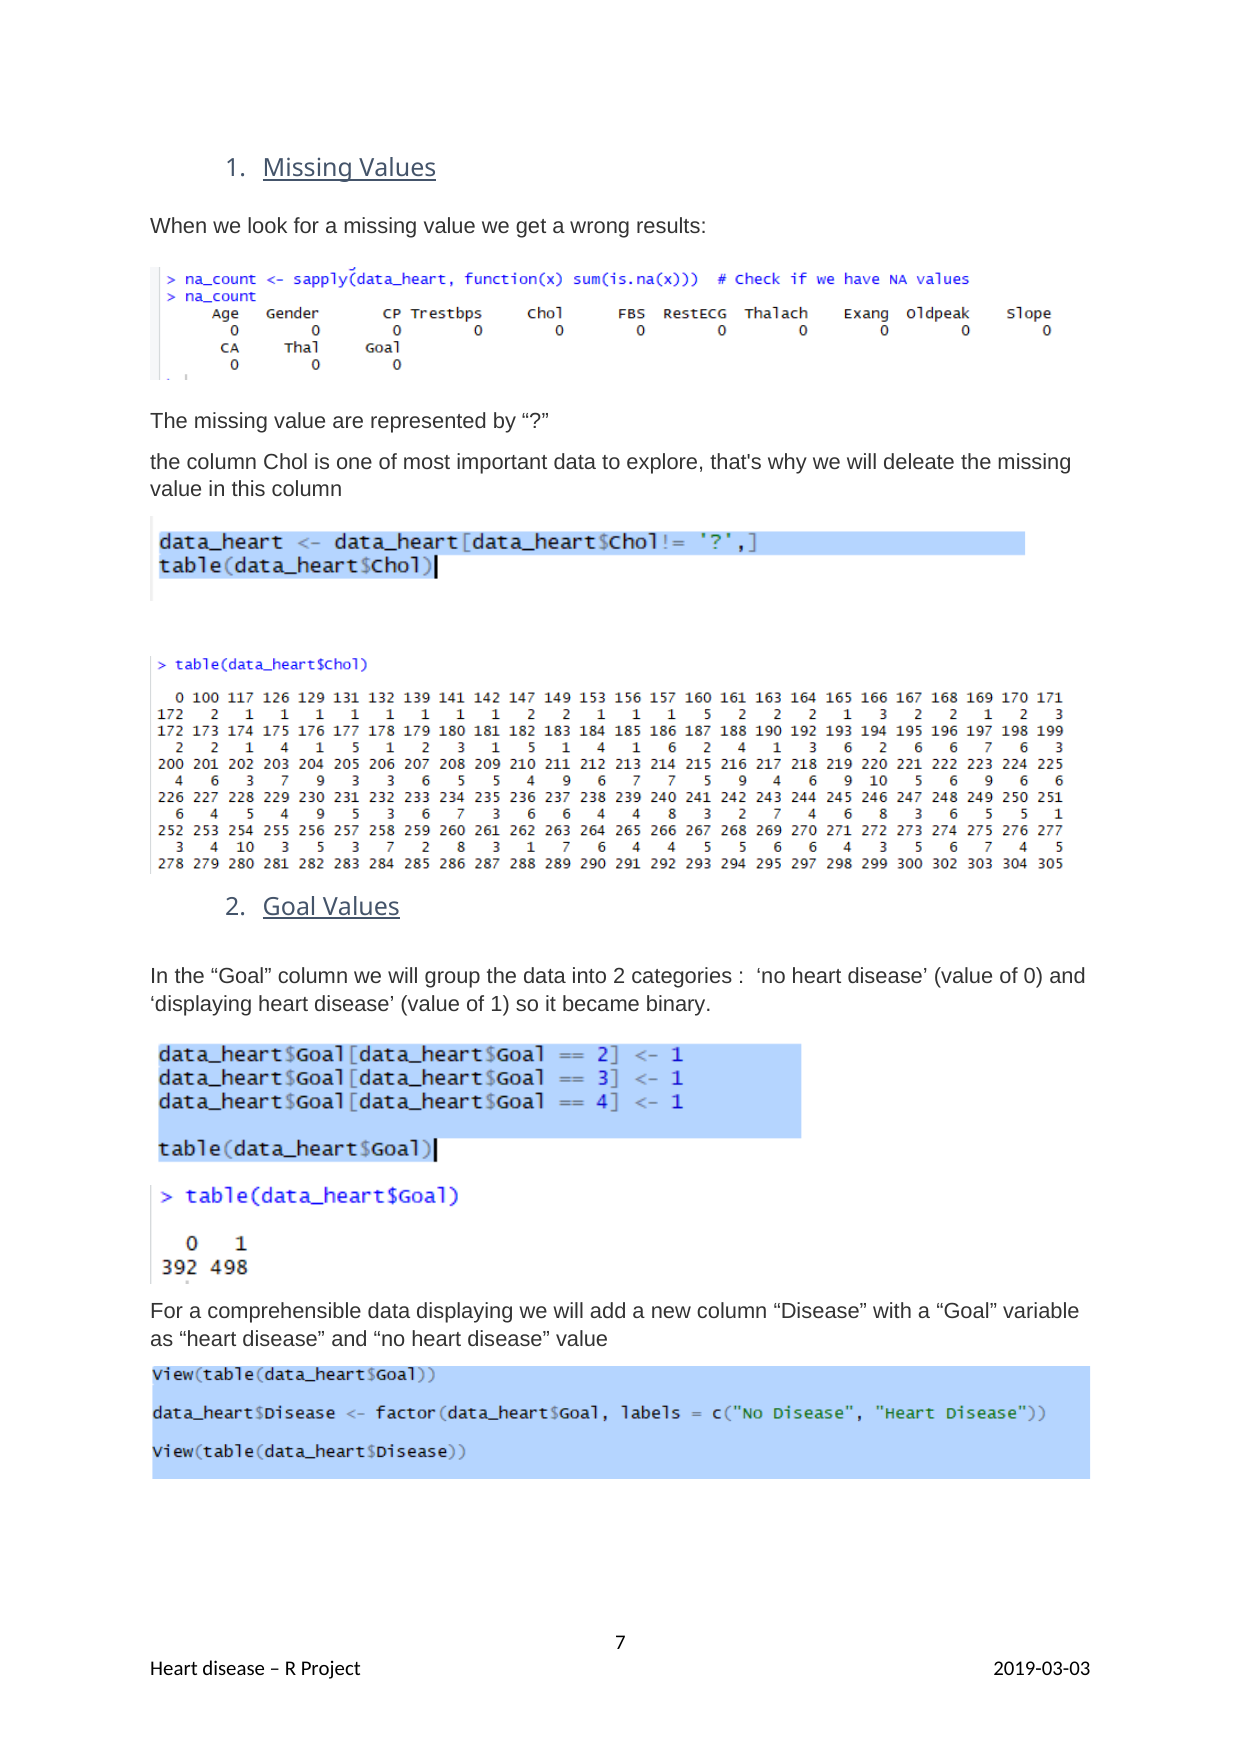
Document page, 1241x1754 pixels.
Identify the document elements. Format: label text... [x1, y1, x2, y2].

picture [150, 267, 1091, 380]
subtitle Goal Values [225, 888, 1090, 923]
text In the “Goal” column we will group the data into 2 categories : ‘no heart disease’ (value of 0) and ‘displaying heart disease’ (value of 1) so it became binary. [150, 963, 1090, 1016]
picture [150, 1366, 1091, 1479]
text The missing value are represented by “?” [150, 408, 1090, 433]
text the column Chol is one of most important data to explore, that's why we will deleate the missing value in this column [150, 448, 1090, 501]
text For a comprehensible data displaying we will add a new column “Disease” with a “Goal” variable as “heart disease” and “no heart disease” value [150, 1298, 1090, 1351]
subtitle Missing Values [225, 150, 1090, 184]
picture [150, 656, 1091, 874]
picture [150, 516, 1025, 601]
picture [150, 1185, 486, 1284]
text When we look for a missing value we get a wrong results: [150, 213, 1090, 238]
picture [154, 1031, 802, 1170]
